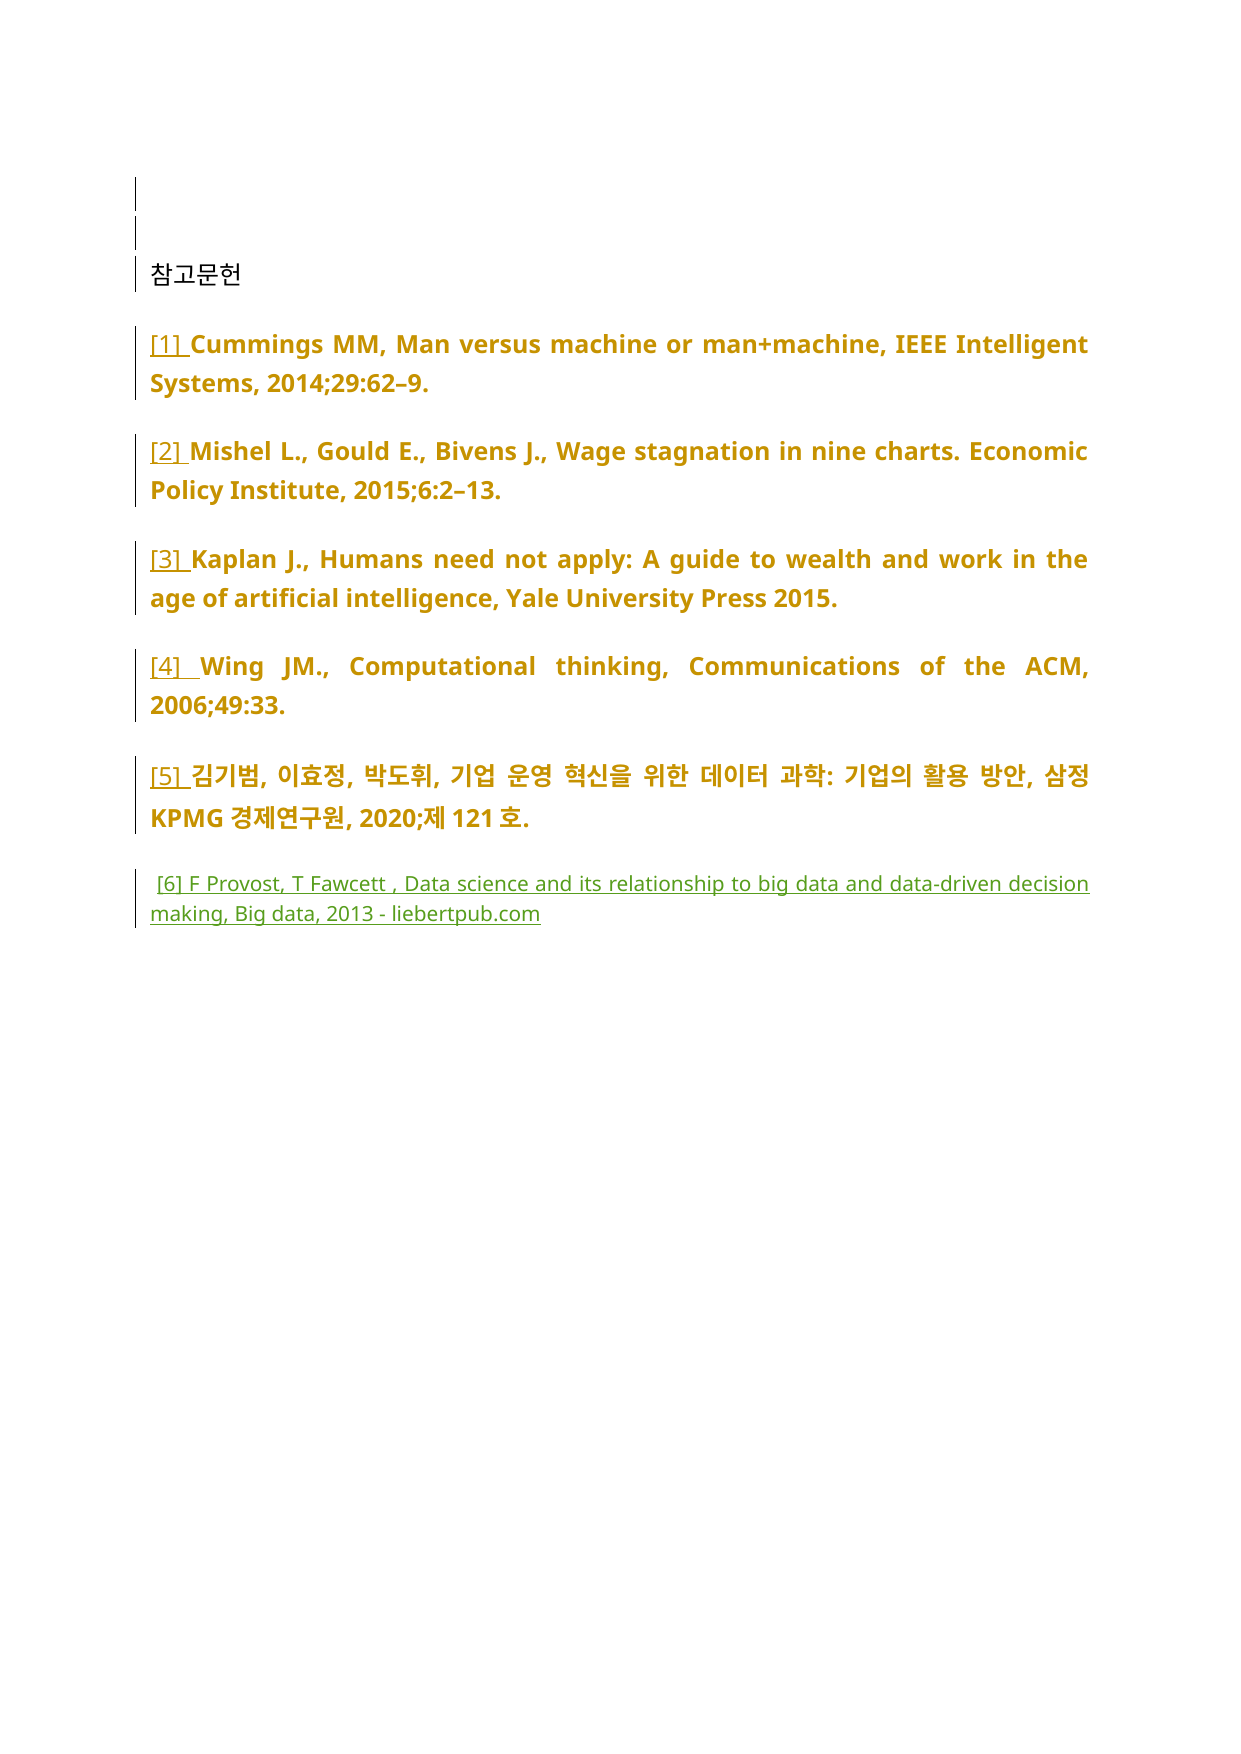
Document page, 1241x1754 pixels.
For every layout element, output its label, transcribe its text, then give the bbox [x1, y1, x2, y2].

list Kaplan J., Humans need not apply: A guide to wealth and work in the age of artificial intelligence, Yale University Press 2015. [150, 541, 1090, 614]
list 김기범, 이효정, 박도휘, 기업 운영 혁신을 위한 데이터 과학: 기업의 활용 방안, 삼정KPMG 경제연구원, 2020;제121호. [150, 756, 1090, 834]
list Wing JM., Computational thinking, Communications of the ACM, 2006;49:33. [150, 649, 1090, 722]
list Cummings MM, Man versus machine or man+machine, IEEE Intelligent Systems, 2014;29:62–9. [150, 326, 1090, 399]
text 참고문헌 [150, 256, 1090, 292]
list Mishel L., Gould E., Bivens J., Wage stagnation in nine charts. Economic Policy Institute, 2015;6:2–13. [150, 434, 1090, 507]
